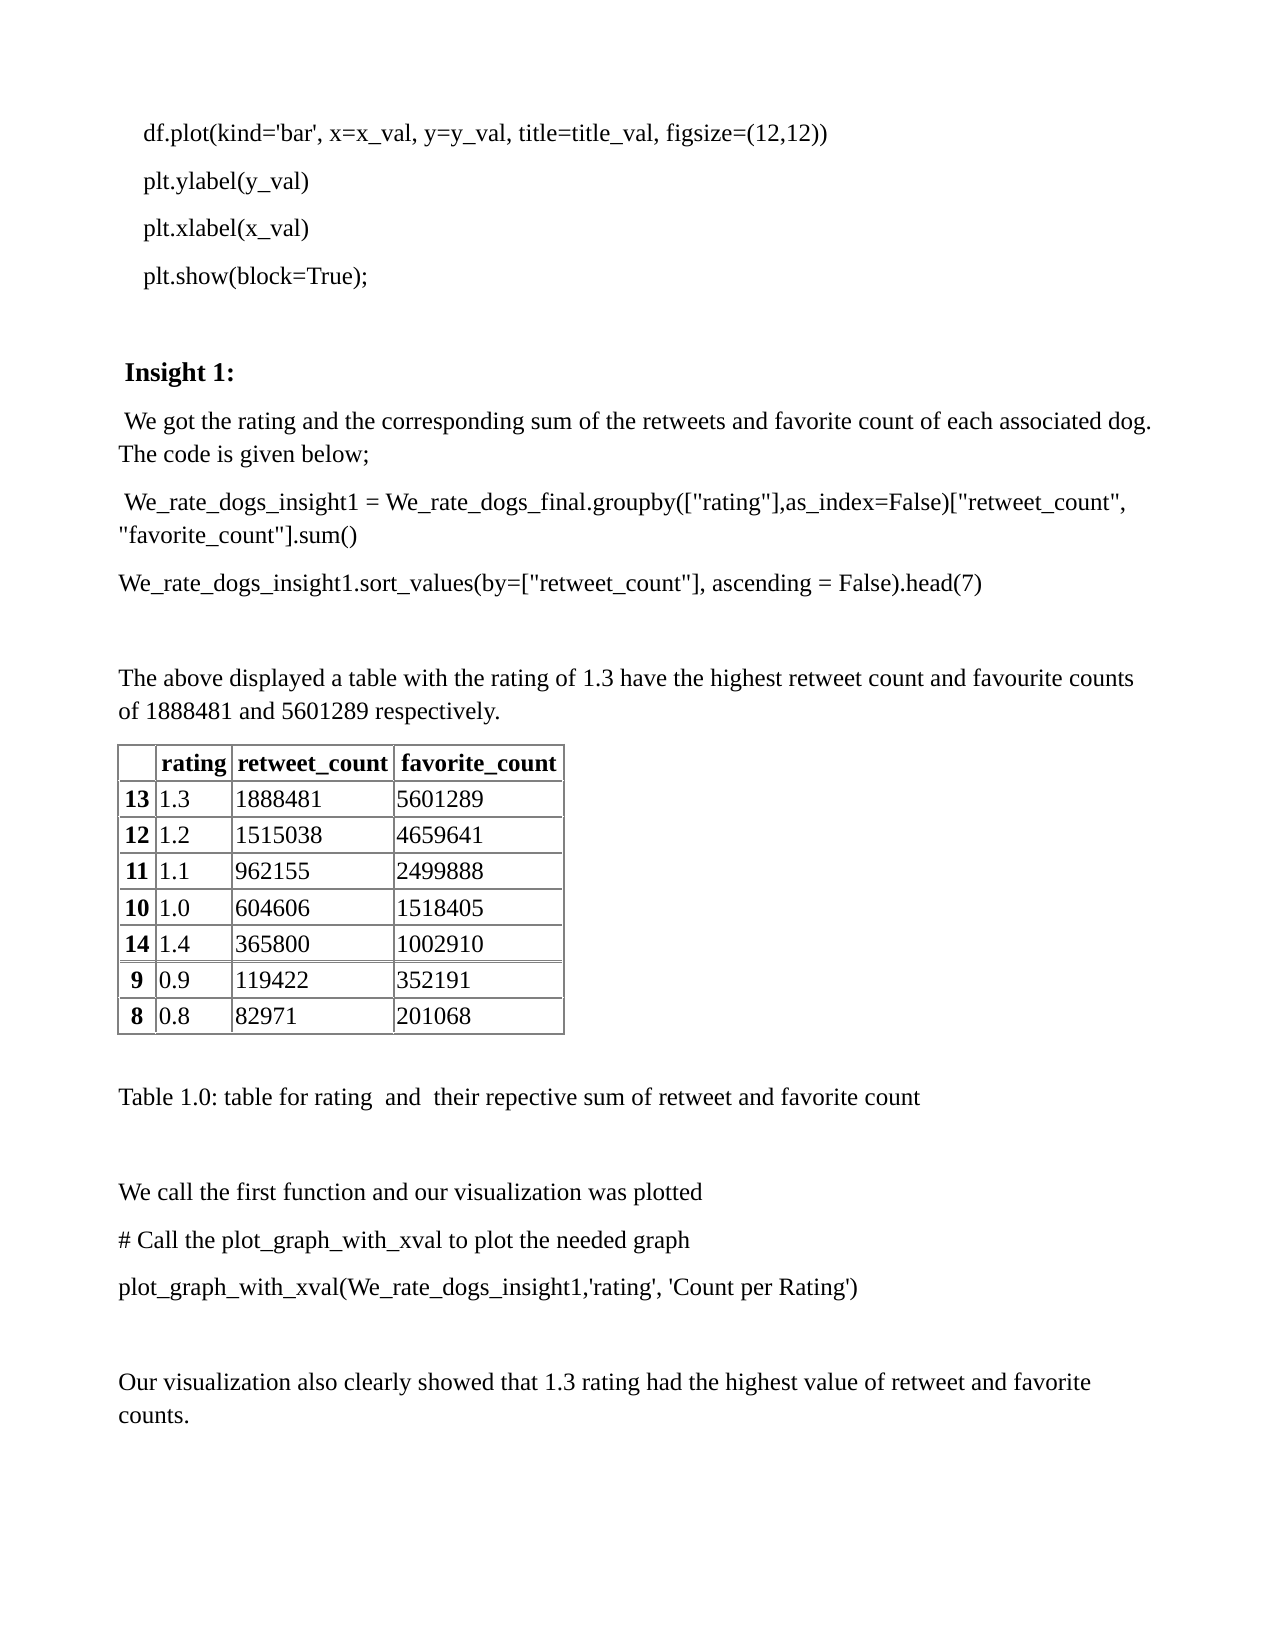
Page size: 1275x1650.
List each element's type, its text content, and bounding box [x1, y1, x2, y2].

table_cell 119422 [233, 963, 393, 997]
table_header rating [157, 746, 231, 780]
table_cell 12 [119, 816, 155, 852]
text The above displayed a table with the rating of 1.3 have the highest retweet count and favourite counts of 1888481 and 5601289 respectively. [118, 663, 1157, 725]
text # Call the plot_graph_with_xval to plot the needed graph [118, 1225, 1157, 1253]
text df.plot(kind='bar', x=x_val, y=y_val, title=title_val, figsize=(12,12)) [118, 118, 1157, 147]
table_cell 365800 [233, 926, 393, 960]
table_cell 5601289 [395, 780, 563, 816]
text We_rate_dogs_insight1 = We_rate_dogs_final.groupby(["rating"],as_index=False)["retweet_count", "favorite_count"].sum() [118, 487, 1157, 549]
table_cell 0.8 [156, 999, 232, 1033]
table_cell 0.9 [157, 963, 231, 997]
table_cell 10 [119, 888, 155, 924]
table_cell 604606 [233, 890, 393, 924]
table_header retweet_count [233, 746, 393, 780]
table_cell 1.3 [157, 782, 231, 816]
table_header [119, 746, 155, 780]
table_cell 1515038 [233, 818, 393, 852]
text Our visualization also clearly showed that 1.3 rating had the highest value of retweet and favorite counts. [118, 1367, 1157, 1429]
table_cell 962155 [233, 854, 393, 888]
table_cell 2499888 [395, 852, 563, 888]
table_cell 1.2 [157, 818, 231, 852]
table_cell 1.0 [157, 890, 231, 924]
text Insight 1: [118, 356, 1157, 387]
table_cell 1.4 [157, 926, 231, 960]
table_cell 1.1 [157, 854, 231, 888]
text We_rate_dogs_insight1.sort_values(by=["retweet_count"], ascending = False).head(7) [118, 568, 1157, 596]
table_cell 9 [119, 960, 155, 997]
text plt.xlabel(x_val) [118, 213, 1157, 242]
text plot_graph_with_xval(We_rate_dogs_insight1,'rating', 'Count per Rating') [118, 1272, 1157, 1301]
table_cell 1518405 [395, 888, 563, 924]
table_cell 4659641 [395, 816, 563, 852]
table_cell 11 [119, 852, 155, 888]
table_cell 82971 [232, 999, 393, 1033]
text Table 1.0: table for rating and their repective sum of retweet and favorite count [118, 1082, 1157, 1111]
table_cell 201068 [393, 997, 563, 1033]
table_cell 1888481 [233, 782, 393, 816]
text We call the first function and our visualization was plotted [118, 1177, 1157, 1206]
table_cell 352191 [395, 960, 563, 997]
table_cell 14 [119, 924, 155, 960]
text plt.ylabel(y_val) [118, 166, 1157, 194]
text We got the rating and the corresponding sum of the retweets and favorite count of each associated dog. The code is given below; [118, 406, 1157, 468]
table_cell 13 [119, 780, 155, 816]
text plt.show(block=True); [118, 261, 1157, 290]
table_header favorite_count [395, 746, 563, 780]
table_cell 1002910 [395, 924, 563, 960]
table_cell 8 [119, 997, 156, 1033]
